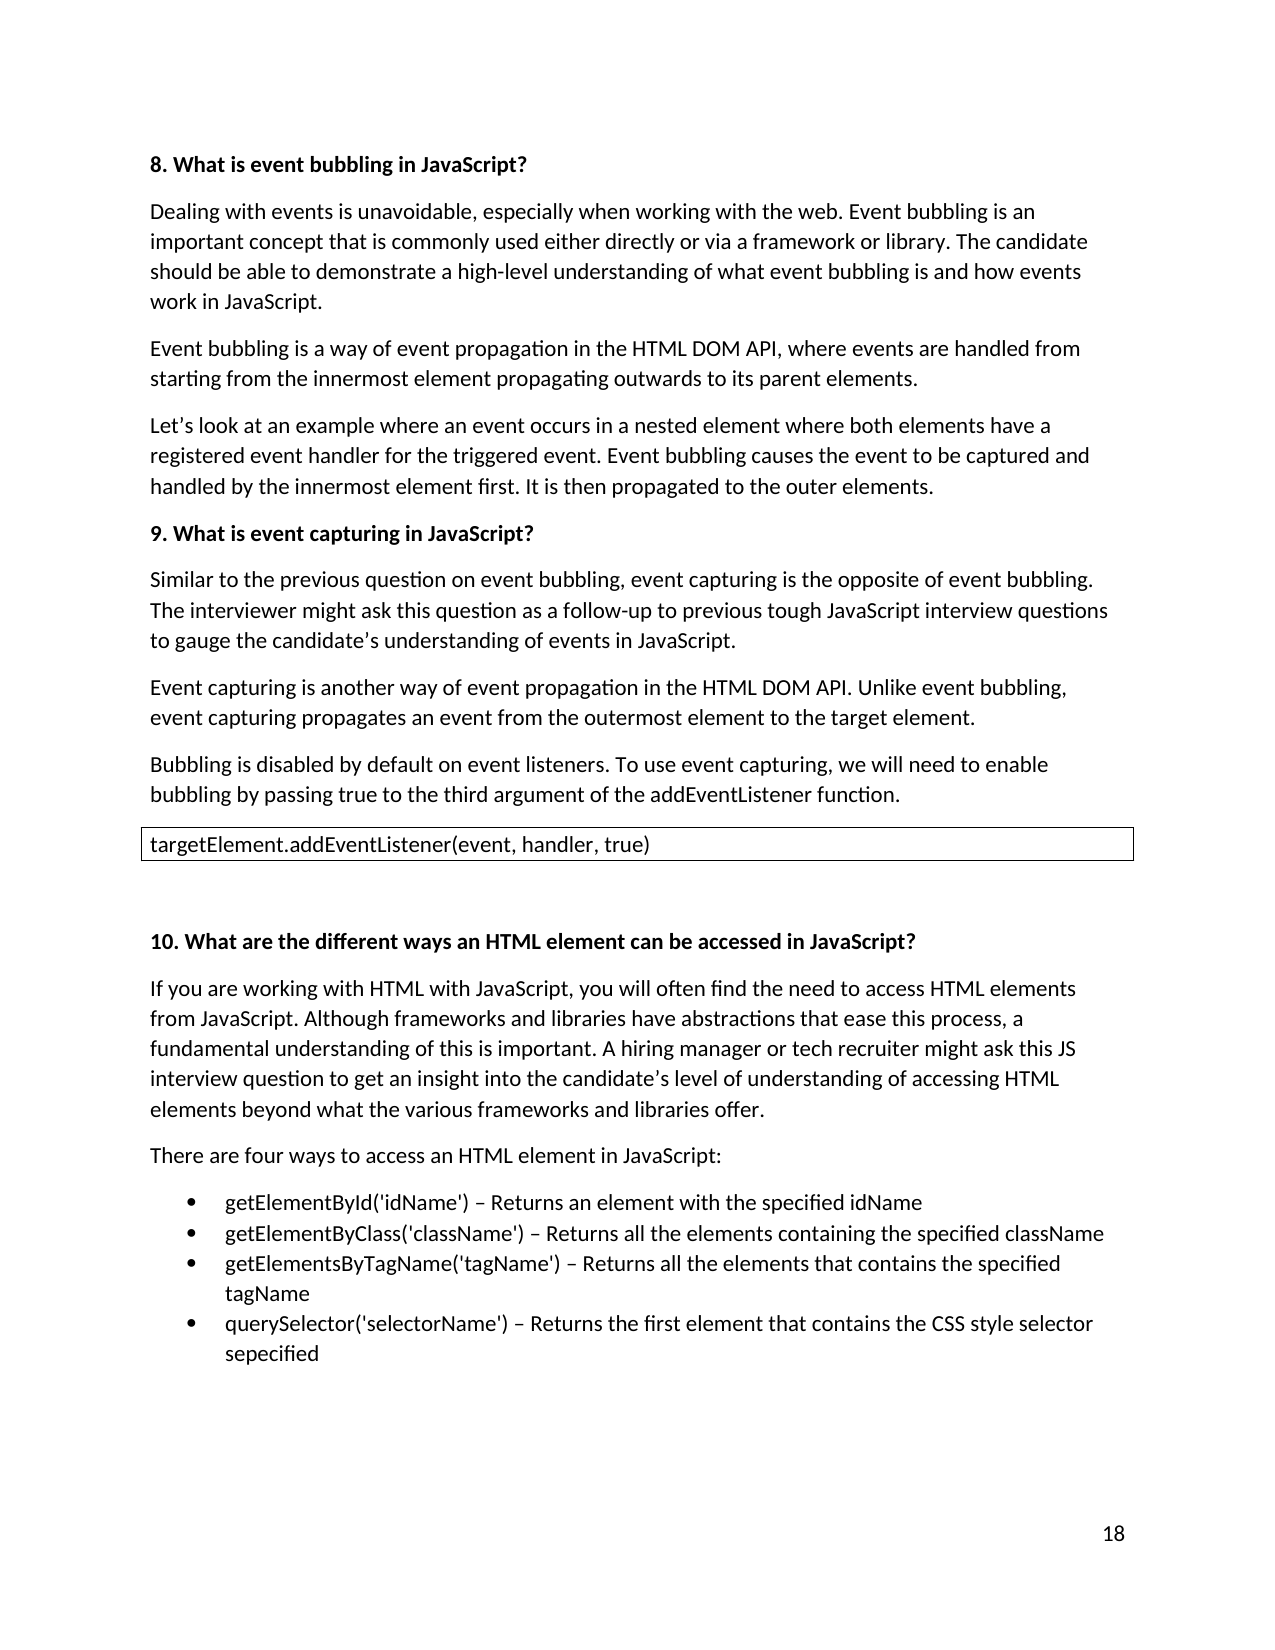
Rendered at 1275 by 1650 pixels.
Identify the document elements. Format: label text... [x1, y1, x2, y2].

text targetElement.addEventListener(event, handler, true) [142, 828, 1133, 860]
text Dealing with events is unavoidable, especially when working with the web. Event bubbling is an important concept that is commonly used either directly or via a framework or library. The candidate should be able to demonstrate a high-level understanding of what event bubbling is and how events work in JavaScript. [150, 197, 1125, 316]
text Let’s look at an example where an event occurs in a nested element where both elements have a registered event handler for the triggered event. Event bubbling causes the event to be captured and handled by the innermost element first. It is then propagated to the outer elements. [150, 411, 1125, 500]
text Event capturing is another way of event propagation in the HTML DOM API. Unlike event bubbling, event capturing propagates an event from the outermost element to the target element. [150, 673, 1125, 731]
text There are four ways to access an HTML element in JavaScript: [150, 1142, 1125, 1170]
text Bubbling is disabled by default on event listeners. To use event capturing, we will need to enable bubbling by passing true to the third argument of the addEventListener function. [150, 750, 1125, 808]
list getElementsByTagName('tagName') – Returns all the elements that contains the specified tagName [187, 1249, 1125, 1307]
text Event bubbling is a way of event propagation in the HTML DOM API, where events are handled from starting from the innermost element propagating outwards to its parent elements. [150, 334, 1125, 393]
text 9. What is event capturing in JavaScript? [150, 519, 1125, 547]
text 8. What is event bubbling in JavaScript? [150, 150, 1125, 178]
text Similar to the previous question on event bubbling, event capturing is the opposite of event bubbling. The interviewer might ask this question as a follow-up to previous tough JavaScript interview questions to gauge the candidate’s understanding of events in JavaScript. [150, 566, 1125, 654]
list getElementById('idName') – Returns an element with the specified idName [187, 1188, 1125, 1217]
list querySelector('selectorName') – Returns the first element that contains the CSS style selector sepecified [187, 1309, 1125, 1368]
text 10. What are the different ways an HTML element can be accessed in JavaScript? [150, 927, 1125, 955]
list getElementByClass('className') – Returns all the elements containing the specified className [187, 1219, 1125, 1247]
text If you are working with HTML with JavaScript, you will often find the need to access HTML elements from JavaScript. Although frameworks and libraries have abstractions that ease this process, a fundamental understanding of this is important. A hiring manager or tech recruiter might ask this JS interview question to get an insight into the candidate’s level of understanding of accessing HTML elements beyond what the various frameworks and libraries offer. [150, 974, 1125, 1123]
